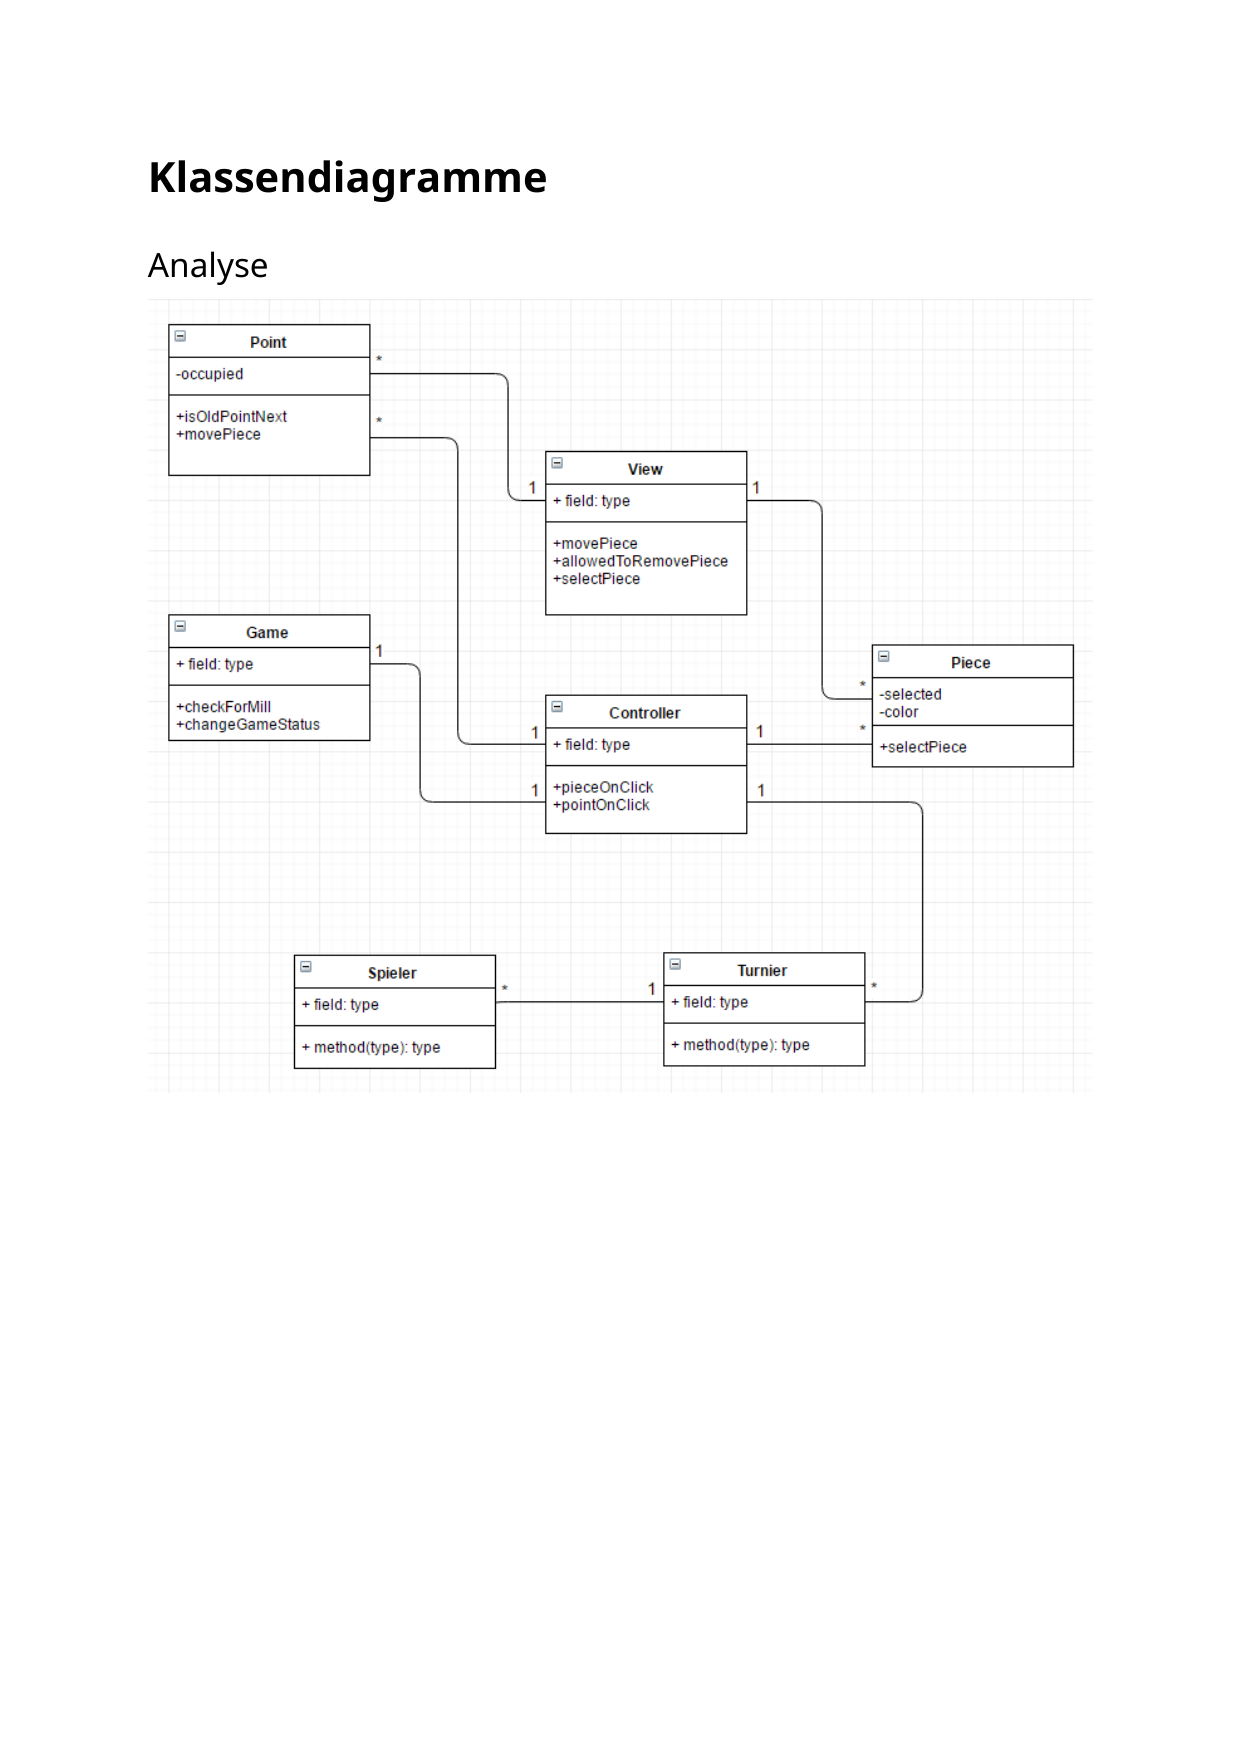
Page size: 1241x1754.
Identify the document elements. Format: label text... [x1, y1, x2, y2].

subtitle Analyse [148, 242, 1093, 287]
subtitle Klassendiagramme [148, 148, 1093, 204]
picture [147, 299, 1093, 1093]
